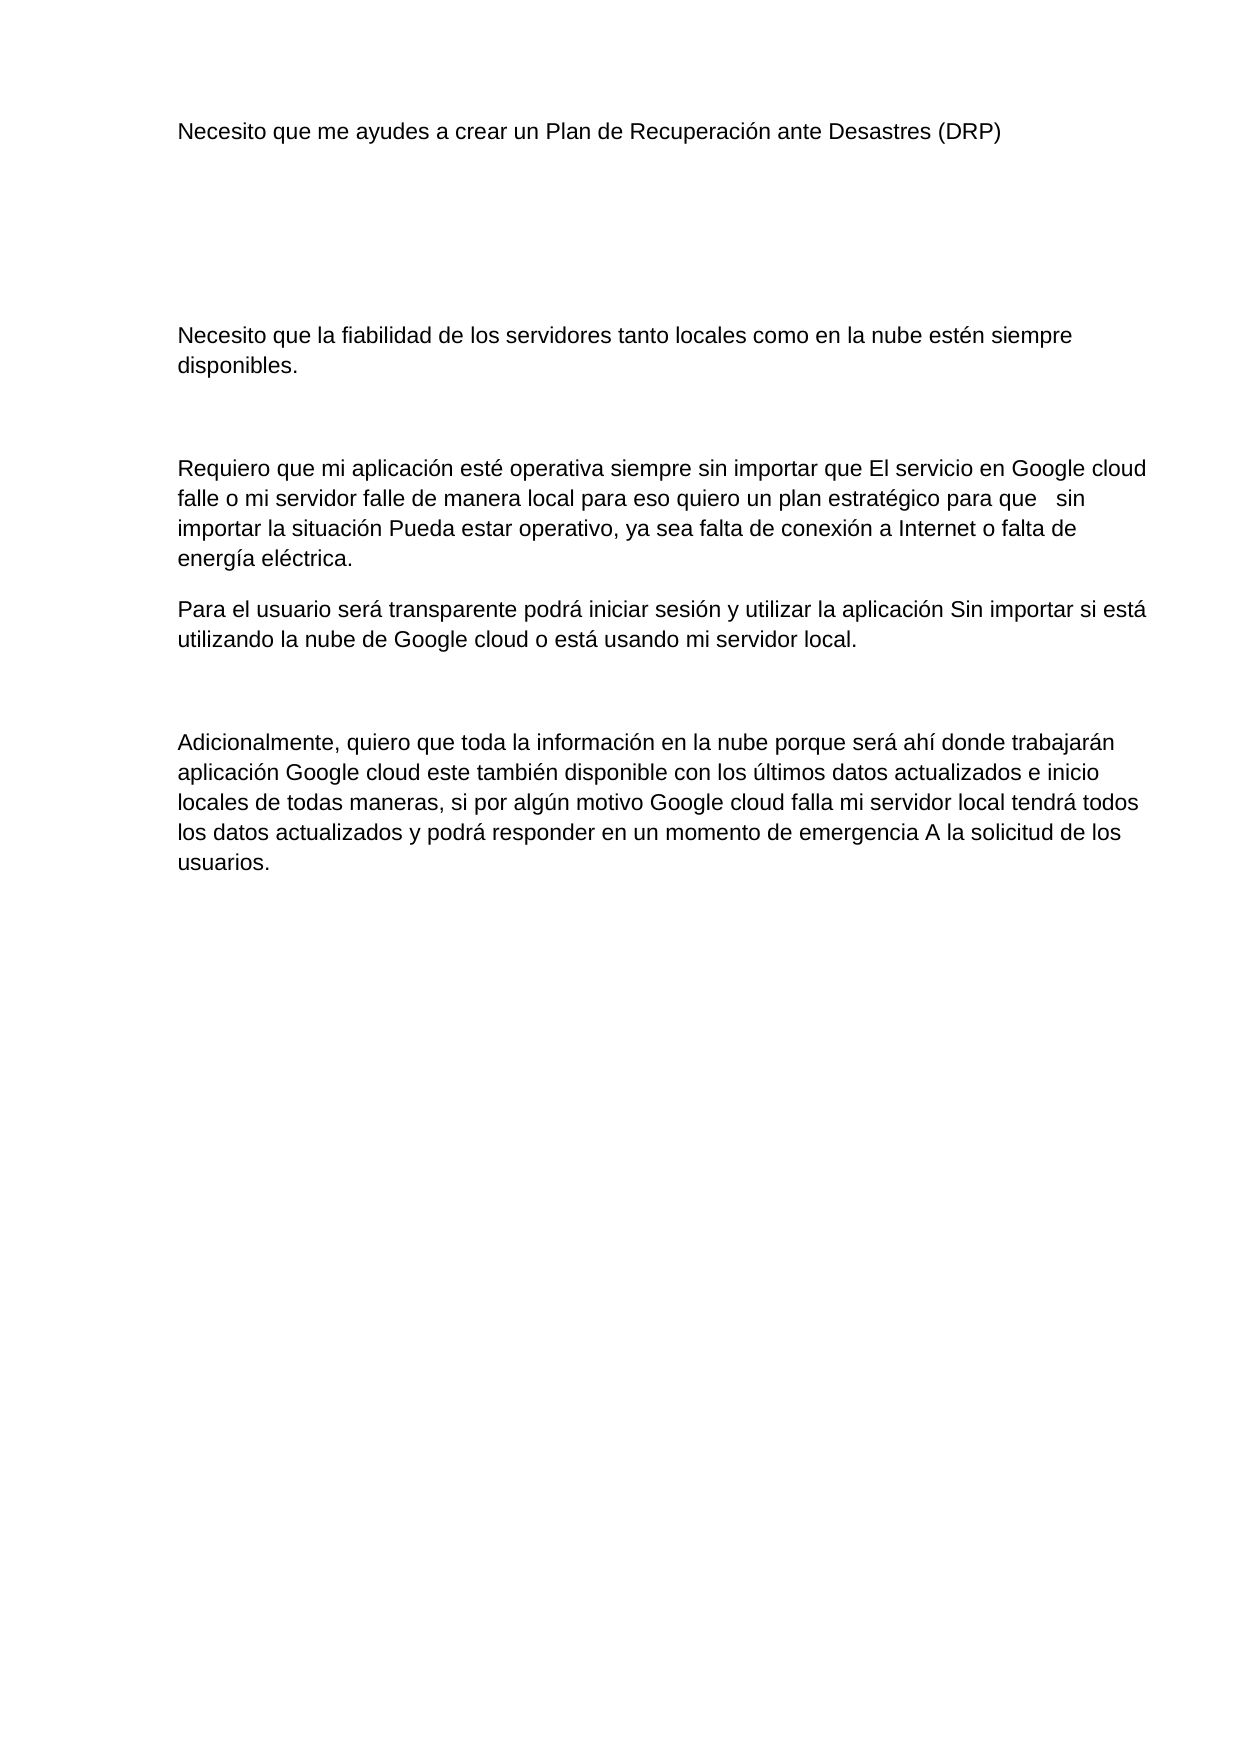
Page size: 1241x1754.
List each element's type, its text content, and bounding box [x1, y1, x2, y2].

text Requiero que mi aplicación esté operativa siempre sin importar que El servicio en Google cloud falle o mi servidor falle de manera local para eso quiero un plan estratégico para que sin importar la situación Pueda estar operativo, ya sea falta de conexión a Internet o falta de energía eléctrica. [177, 454, 1152, 572]
text Necesito que la fiabilidad de los servidores tanto locales como en la nube estén siempre disponibles. [177, 322, 1152, 379]
text Necesito que me ayudes a crear un Plan de Recuperación ante Desastres (DRP) [177, 118, 1152, 144]
text Para el usuario será transparente podrá iniciar sesión y utilizar la aplicación Sin importar si está utilizando la nube de Google cloud o está usando mi servidor local. [177, 596, 1152, 653]
text Adicionalmente, quiero que toda la información en la nube porque será ahí donde trabajarán aplicación Google cloud este también disponible con los últimos datos actualizados e inicio locales de todas maneras, si por algún motivo Google cloud falla mi servidor local tendrá todos los datos actualizados y podrá responder en un momento de emergencia A la solicitud de los usuarios. [177, 728, 1152, 876]
